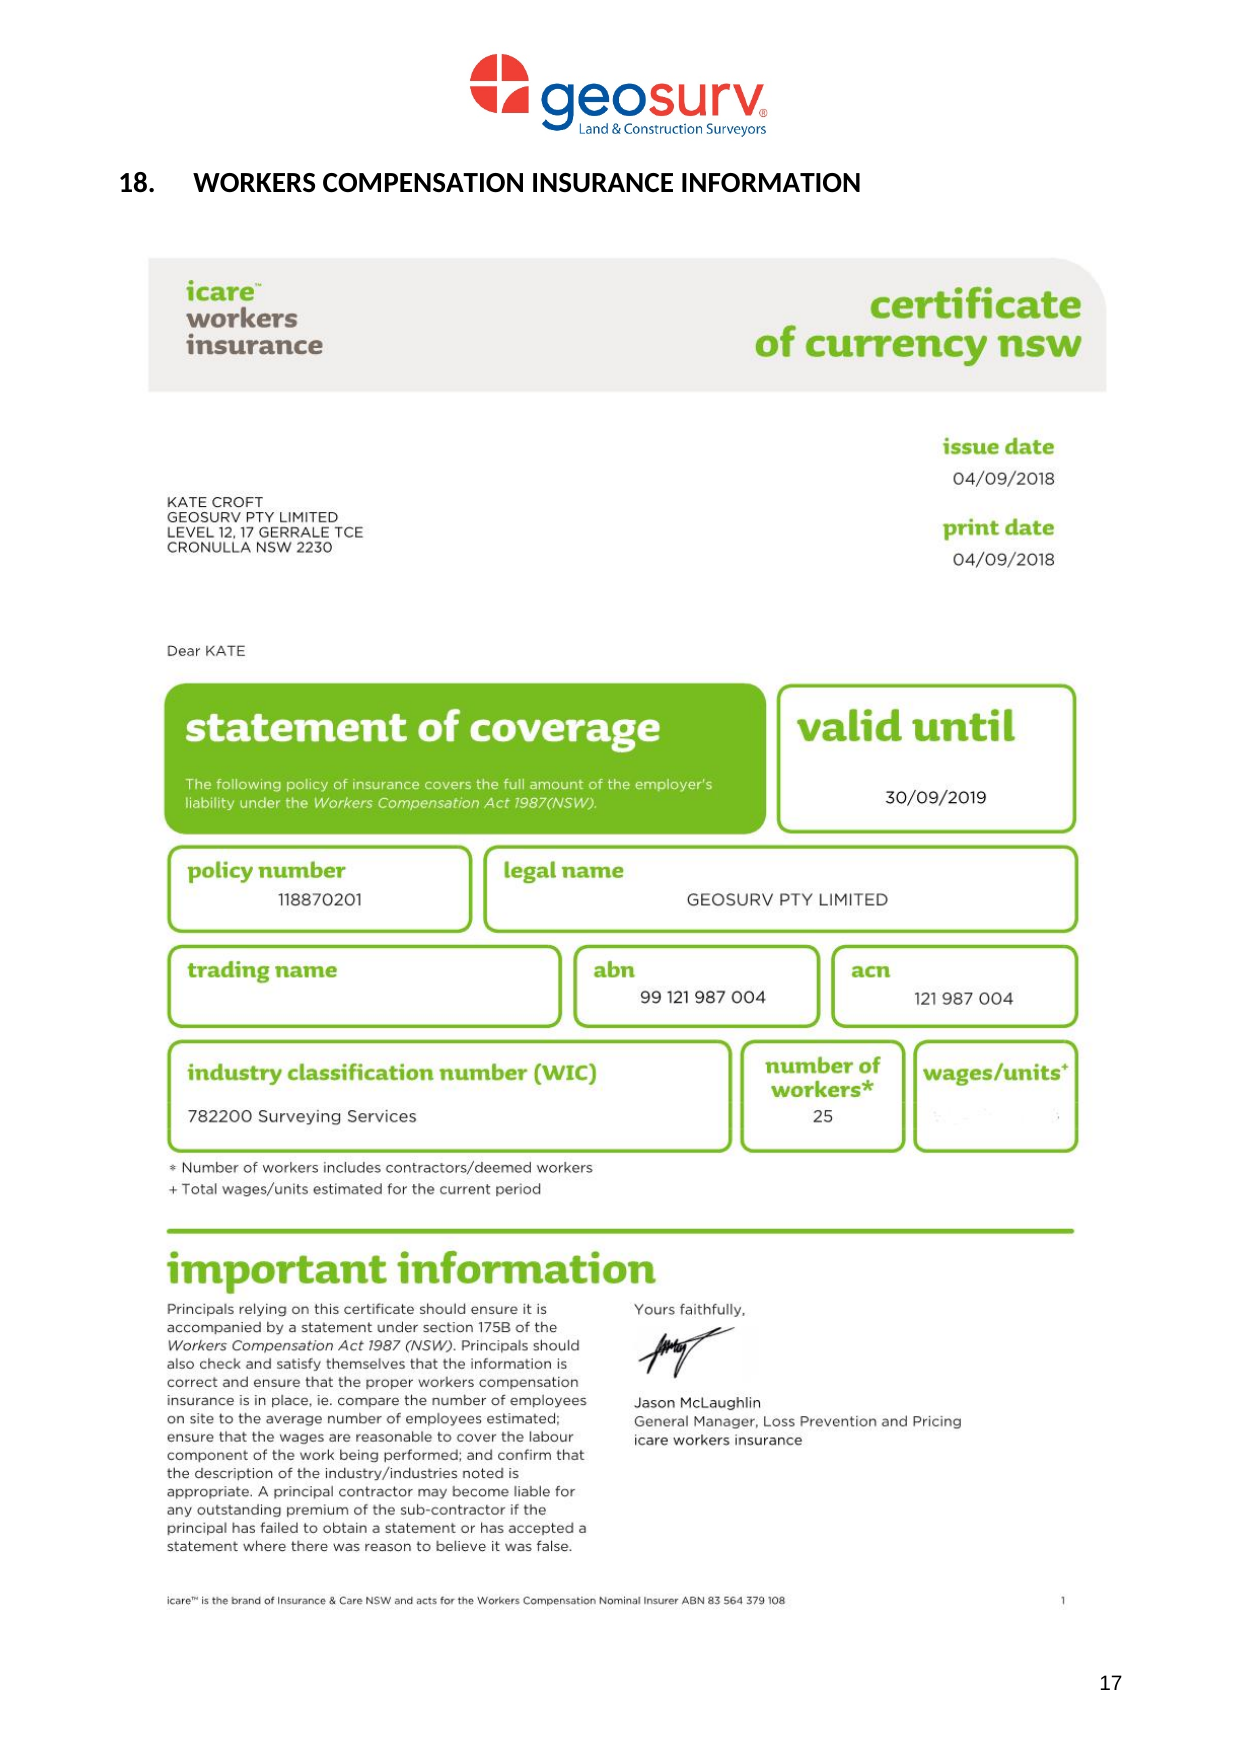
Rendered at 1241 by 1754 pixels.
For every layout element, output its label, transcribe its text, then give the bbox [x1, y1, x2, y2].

picture [453, 47, 787, 141]
picture [118, 199, 1123, 1621]
subtitle 18. WORKERS COMPENSATION INSURANCE INFORMATION [118, 164, 1122, 199]
